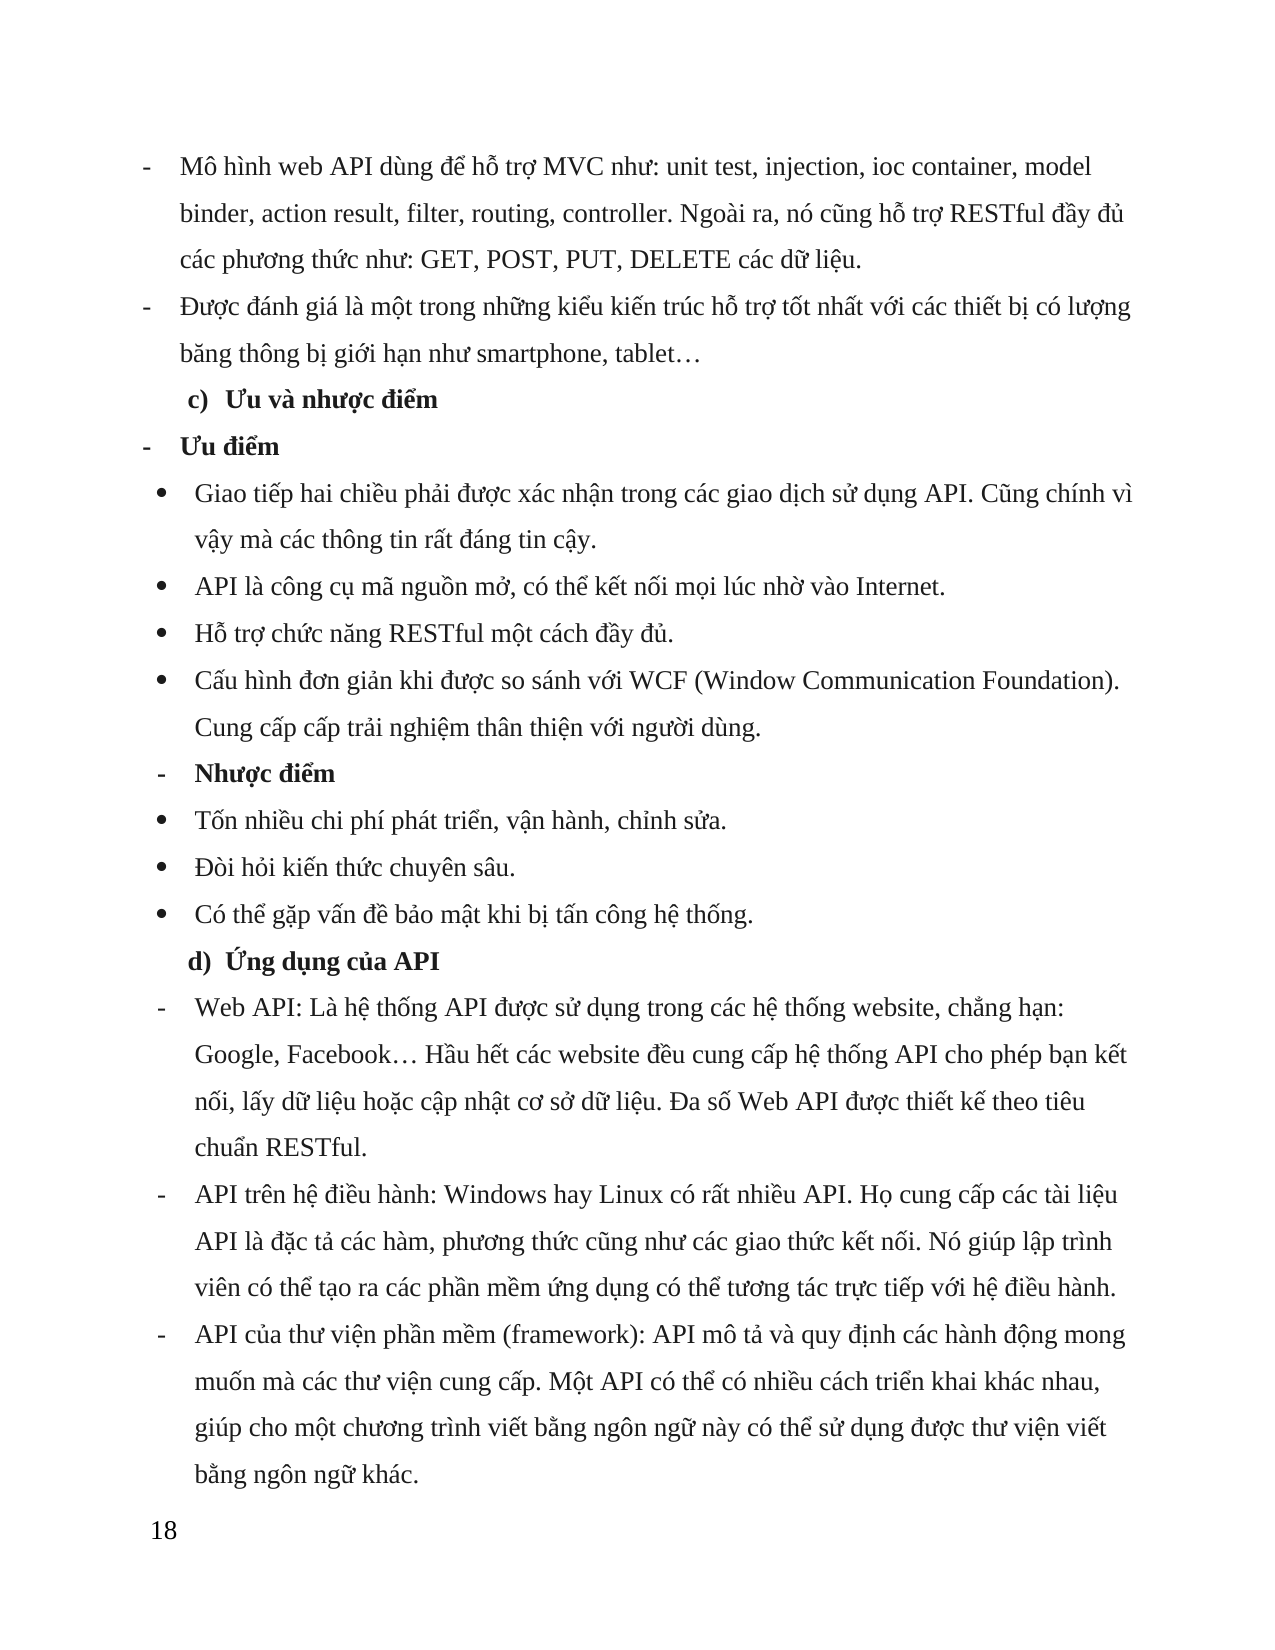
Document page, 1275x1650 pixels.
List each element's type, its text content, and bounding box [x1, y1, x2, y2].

list Có thể gặp vấn đề bảo mật khi bị tấn công hệ thống. [157, 898, 1152, 929]
list Cấu hình đơn giản khi được so sánh với WCF (Window Communication Foundation). Cung cấp cấp trải nghiệm thân thiện với người dùng. [157, 664, 1152, 742]
list Hỗ trợ chức năng RESTful một cách đầy đủ. [157, 617, 1152, 648]
list Ưu điểm [142, 430, 1152, 461]
list Đòi hỏi kiến thức chuyên sâu. [157, 851, 1152, 882]
list API là công cụ mã nguồn mở, có thể kết nối mọi lúc nhờ vào Internet. [157, 570, 1152, 601]
list Web API: Là hệ thống API được sử dụng trong các hệ thống website, chẳng hạn: Google, Facebook… Hầu hết các website đều cung cấp hệ thống API cho phép bạn kết nối, lấy dữ liệu hoặc cập nhật cơ sở dữ liệu. Đa số Web API được thiết kế theo tiêu chuẩn RESTful. [157, 991, 1152, 1162]
list Ứng dụng của API [187, 944, 1152, 976]
list Mô hình web API dùng để hỗ trợ MVC như: unit test, injection, ioc container, model binder, action result, filter, routing, controller. Ngoài ra, nó cũng hỗ trợ RESTful đầy đủ các phương thức như: GET, POST, PUT, DELETE các dữ liệu. [142, 150, 1152, 274]
list Ưu và nhược điểm [187, 383, 1152, 414]
list Được đánh giá là một trong những kiểu kiến trúc hỗ trợ tốt nhất với các thiết bị có lượng băng thông bị giới hạn như smartphone, tablet… [142, 290, 1152, 368]
list Nhược điểm [157, 757, 1152, 788]
list API của thư viện phần mềm (framework): API mô tả và quy định các hành động mong muốn mà các thư viện cung cấp. Một API có thể có nhiều cách triển khai khác nhau, giúp cho một chương trình viết bằng ngôn ngữ này có thể sử dụng được thư viện viết bằng ngôn ngữ khác. [157, 1318, 1152, 1489]
list API trên hệ điều hành: Windows hay Linux có rất nhiều API. Họ cung cấp các tài liệu API là đặc tả các hàm, phương thức cũng như các giao thức kết nối. Nó giúp lập trình viên có thể tạo ra các phần mềm ứng dụng có thể tương tác trực tiếp với hệ điều hành. [157, 1178, 1152, 1302]
list Tốn nhiều chi phí phát triển, vận hành, chỉnh sửa. [157, 804, 1152, 835]
list Giao tiếp hai chiều phải được xác nhận trong các giao dịch sử dụng API. Cũng chính vì vậy mà các thông tin rất đáng tin cậy. [157, 477, 1152, 554]
